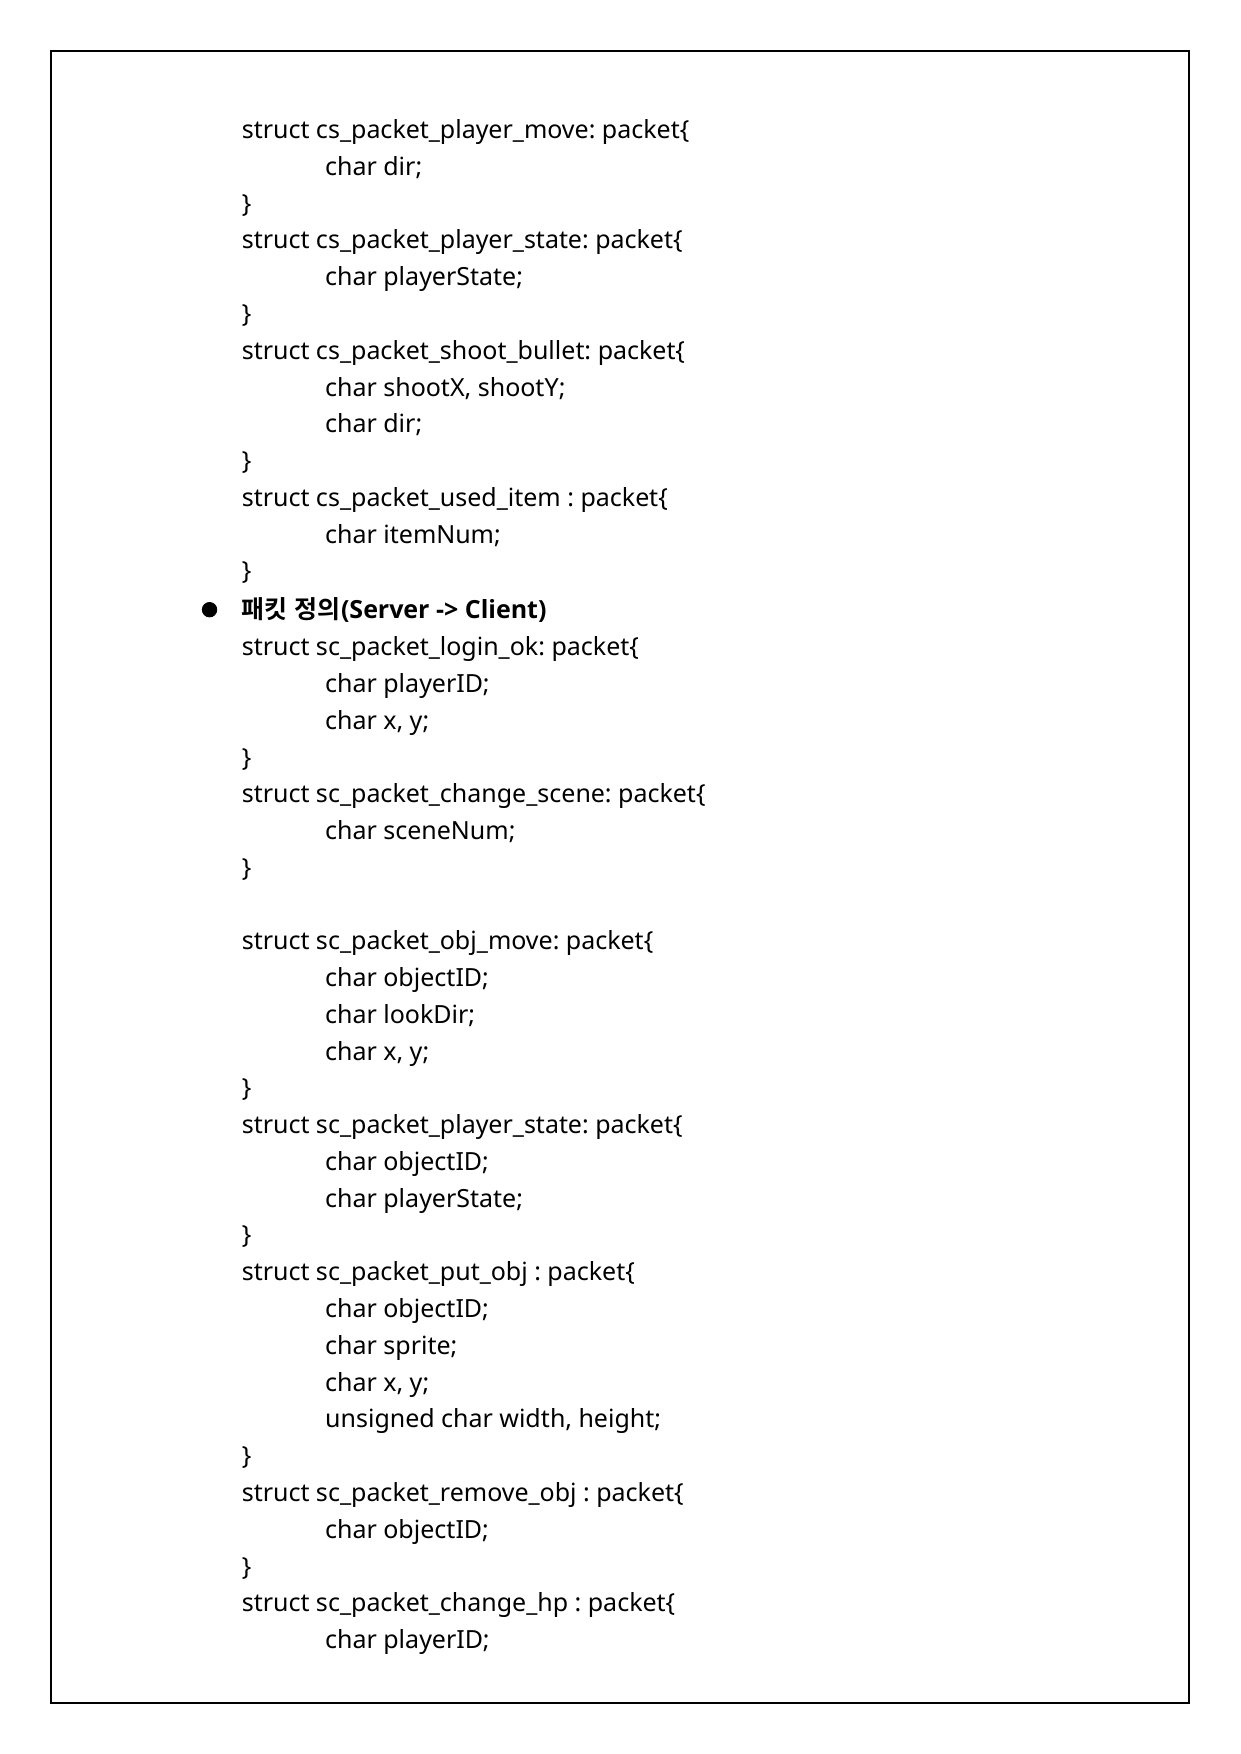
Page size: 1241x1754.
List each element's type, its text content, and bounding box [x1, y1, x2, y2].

list char dir; [242, 148, 1165, 183]
list } [242, 1070, 1165, 1104]
list } [242, 1438, 1165, 1472]
list char sprite; [242, 1327, 1165, 1362]
list char objectID; [242, 1291, 1165, 1325]
list struct cs_packet_shoot_bullet: packet{ [242, 332, 1165, 366]
list struct cs_packet_used_item : packet{ [242, 479, 1165, 513]
list char playerState; [242, 1180, 1165, 1214]
list } [242, 739, 1165, 773]
list 패킷 정의(Server -> Client) [200, 590, 1165, 626]
list char playerID; [242, 1622, 1165, 1656]
list unsigned char width, height; [242, 1401, 1165, 1435]
list struct sc_packet_change_hp : packet{ [242, 1585, 1165, 1619]
text char playerState; [75, 259, 1165, 293]
list char playerID; [242, 666, 1165, 700]
list struct sc_packet_login_ok: packet{ [242, 629, 1165, 663]
list struct sc_packet_obj_move: packet{ [242, 923, 1165, 957]
list } [242, 553, 1165, 587]
list struct cs_packet_player_move: packet{ [242, 112, 1165, 146]
list char lookDir; [242, 997, 1165, 1031]
list char objectID; [242, 1511, 1165, 1545]
list struct cs_packet_player_state: packet{ [242, 222, 1165, 256]
list } [242, 443, 1165, 477]
list struct sc_packet_change_scene: packet{ [242, 776, 1165, 810]
list char sceneNum; [242, 813, 1165, 847]
list char shootX, shootY; [242, 369, 1165, 403]
list } [242, 849, 1165, 883]
list char objectID; [242, 1144, 1165, 1178]
text } [75, 185, 1165, 219]
text } [158, 1548, 1165, 1582]
list struct sc_packet_put_obj : packet{ [242, 1254, 1165, 1288]
list char itemNum; [242, 516, 1165, 550]
list char x, y; [242, 1364, 1165, 1398]
list char x, y; [242, 702, 1165, 736]
list char x, y; [242, 1033, 1165, 1067]
list char objectID; [242, 960, 1165, 994]
list } [242, 1217, 1165, 1251]
list char dir; [242, 406, 1165, 440]
text } [75, 296, 1165, 330]
list struct sc_packet_player_state: packet{ [242, 1107, 1165, 1141]
list struct sc_packet_remove_obj : packet{ [242, 1474, 1165, 1509]
